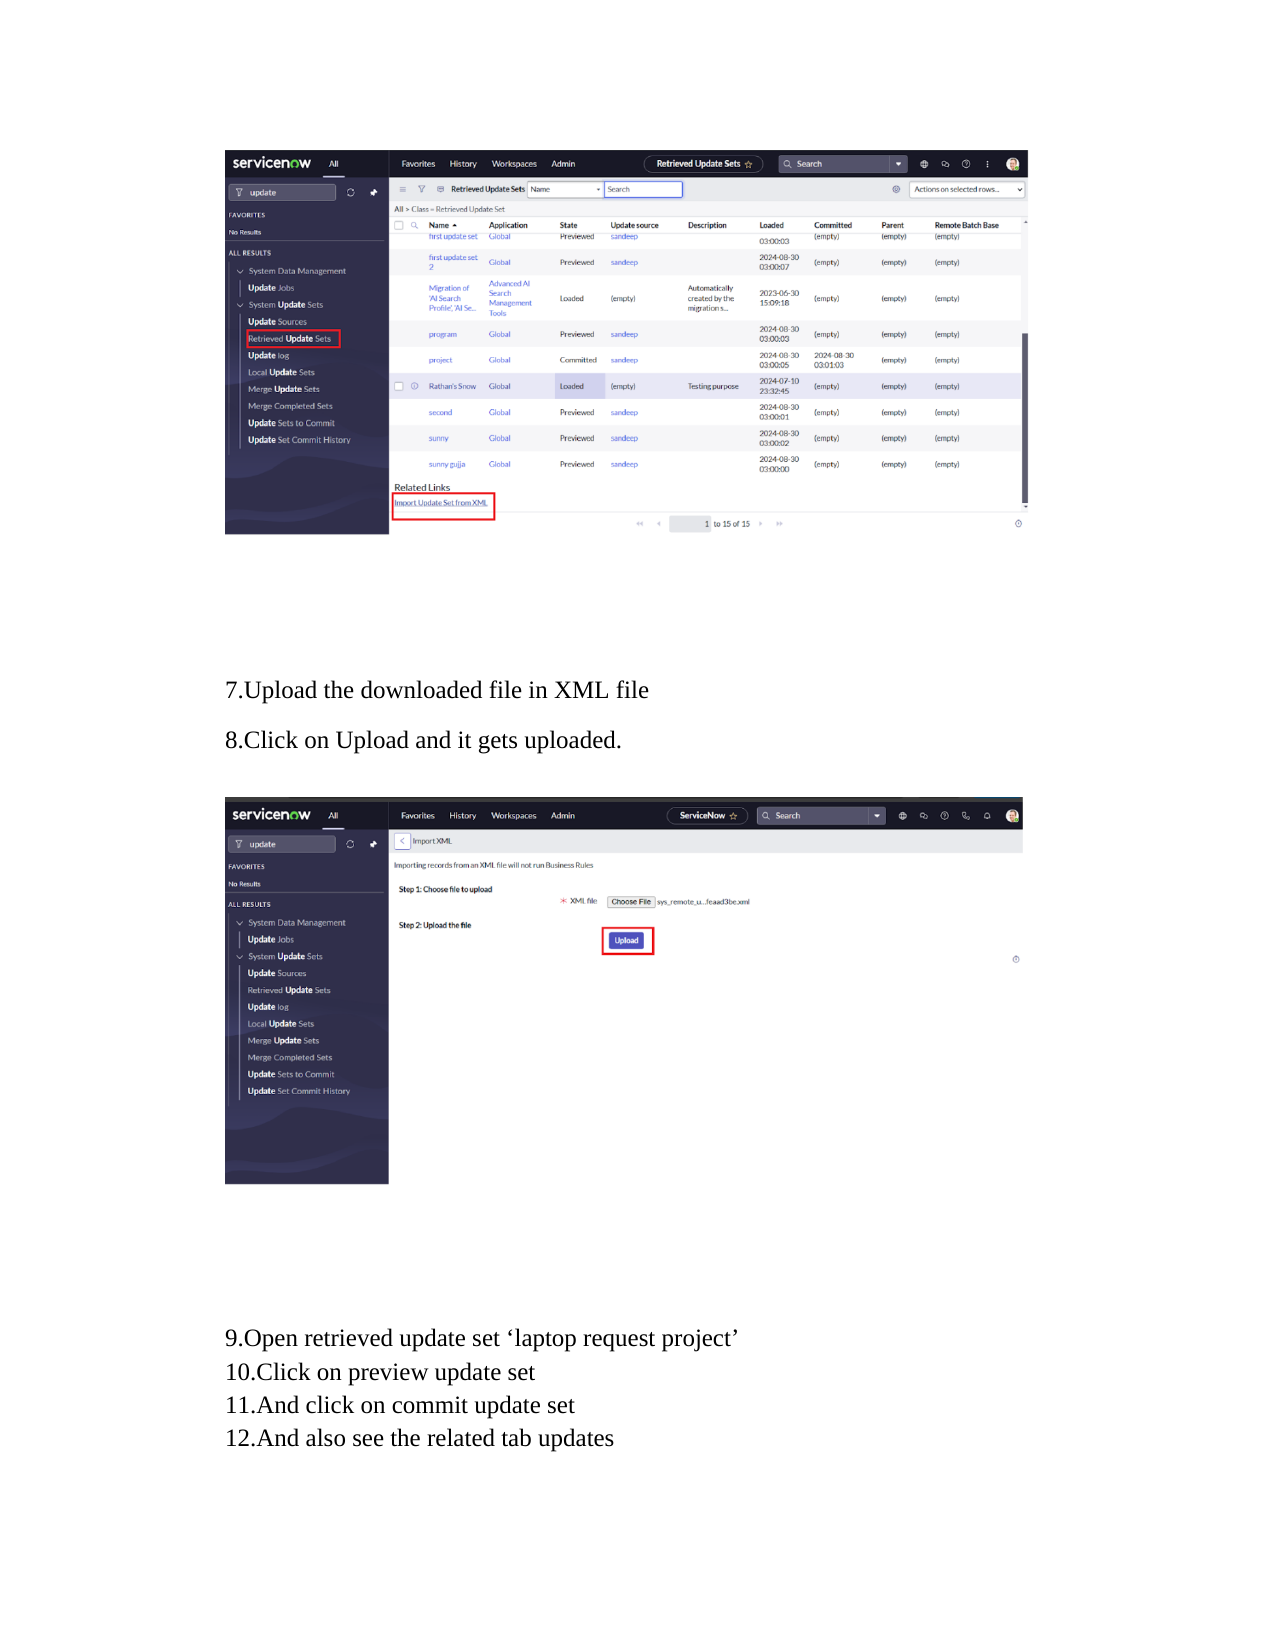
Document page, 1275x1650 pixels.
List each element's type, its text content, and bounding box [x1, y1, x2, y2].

list 8.Click on Upload and it gets uploaded. [225, 725, 1125, 754]
list 12.And also see the related tab updates [225, 1423, 1125, 1452]
list 11.And click on commit update set [225, 1390, 1125, 1419]
picture [225, 150, 1200, 671]
picture [225, 797, 1200, 1318]
list 10.Click on preview update set [225, 1357, 1125, 1386]
list 9.Open retrieved update set ‘laptop request project’ [225, 1323, 1125, 1352]
text 7.Upload the downloaded file in XML file [225, 671, 1125, 704]
